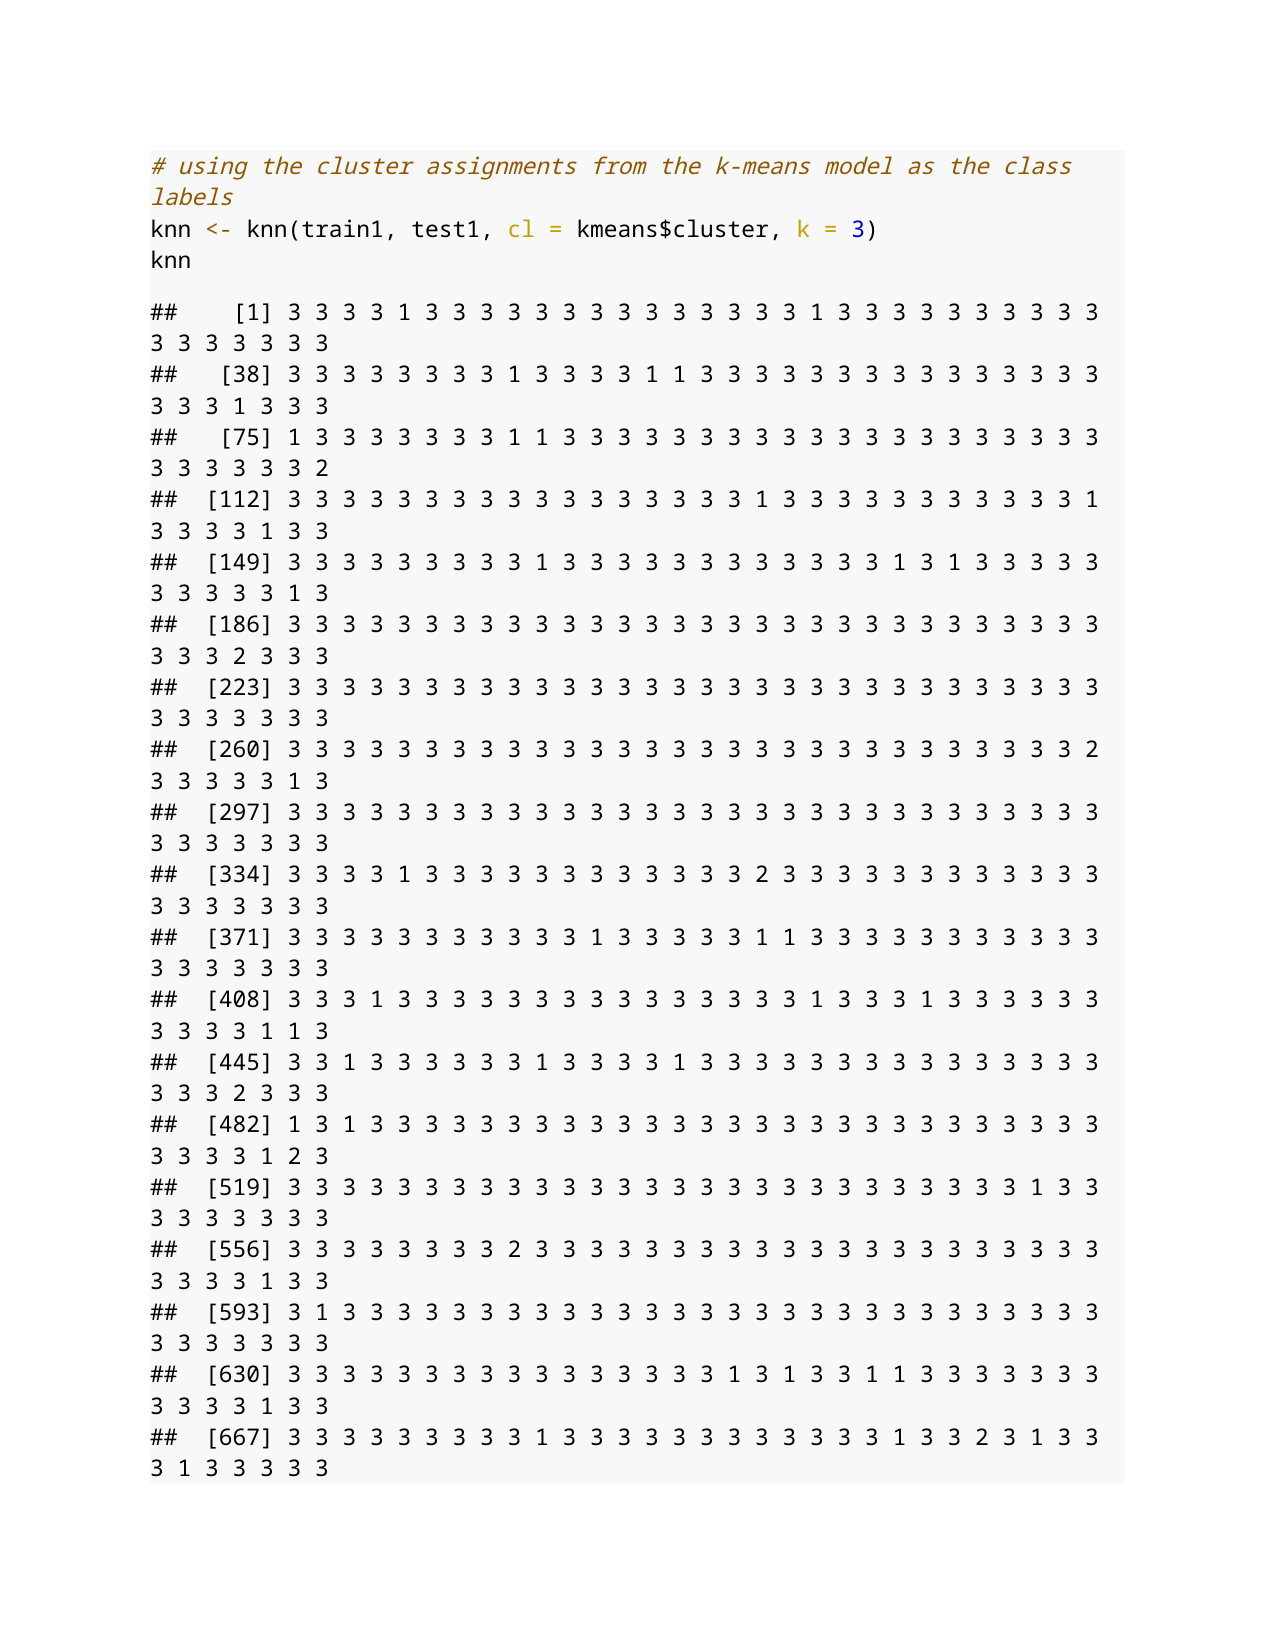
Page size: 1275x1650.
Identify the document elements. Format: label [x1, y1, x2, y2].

text [150, 150, 1125, 275]
text [150, 296, 1125, 1483]
